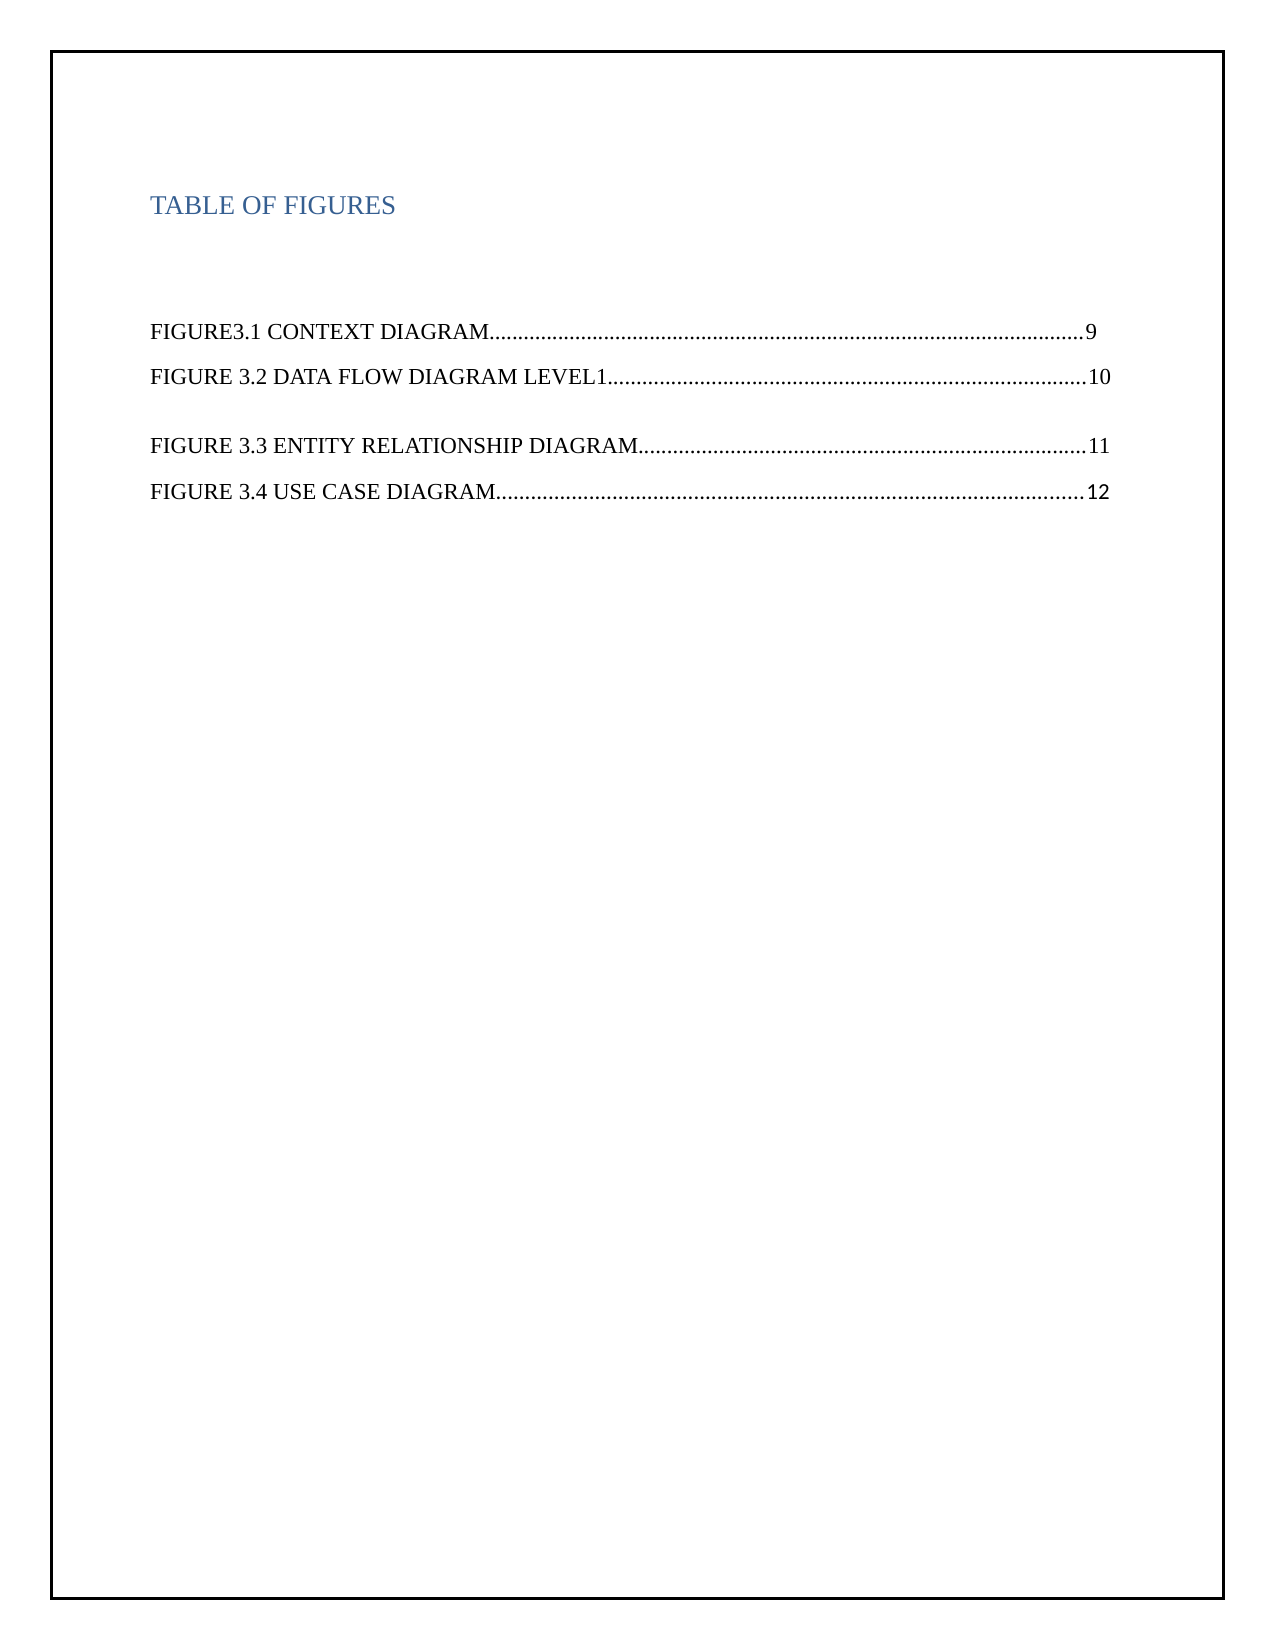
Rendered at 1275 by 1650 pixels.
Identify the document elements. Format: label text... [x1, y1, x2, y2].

text FIGURE 3.3 ENTITY RELATIONSHIP DIAGRAM 11 [150, 432, 1208, 458]
text FIGURE3.1 CONTEXT DIAGRAM 9 [150, 318, 1208, 344]
subtitle TABLE OF FIGURES [150, 189, 1208, 220]
text FIGURE 3.2 DATA FLOW DIAGRAM LEVEL1 10 [150, 363, 1208, 389]
text FIGURE 3.4 USE CASE DIAGRAM 12 [150, 477, 1208, 505]
